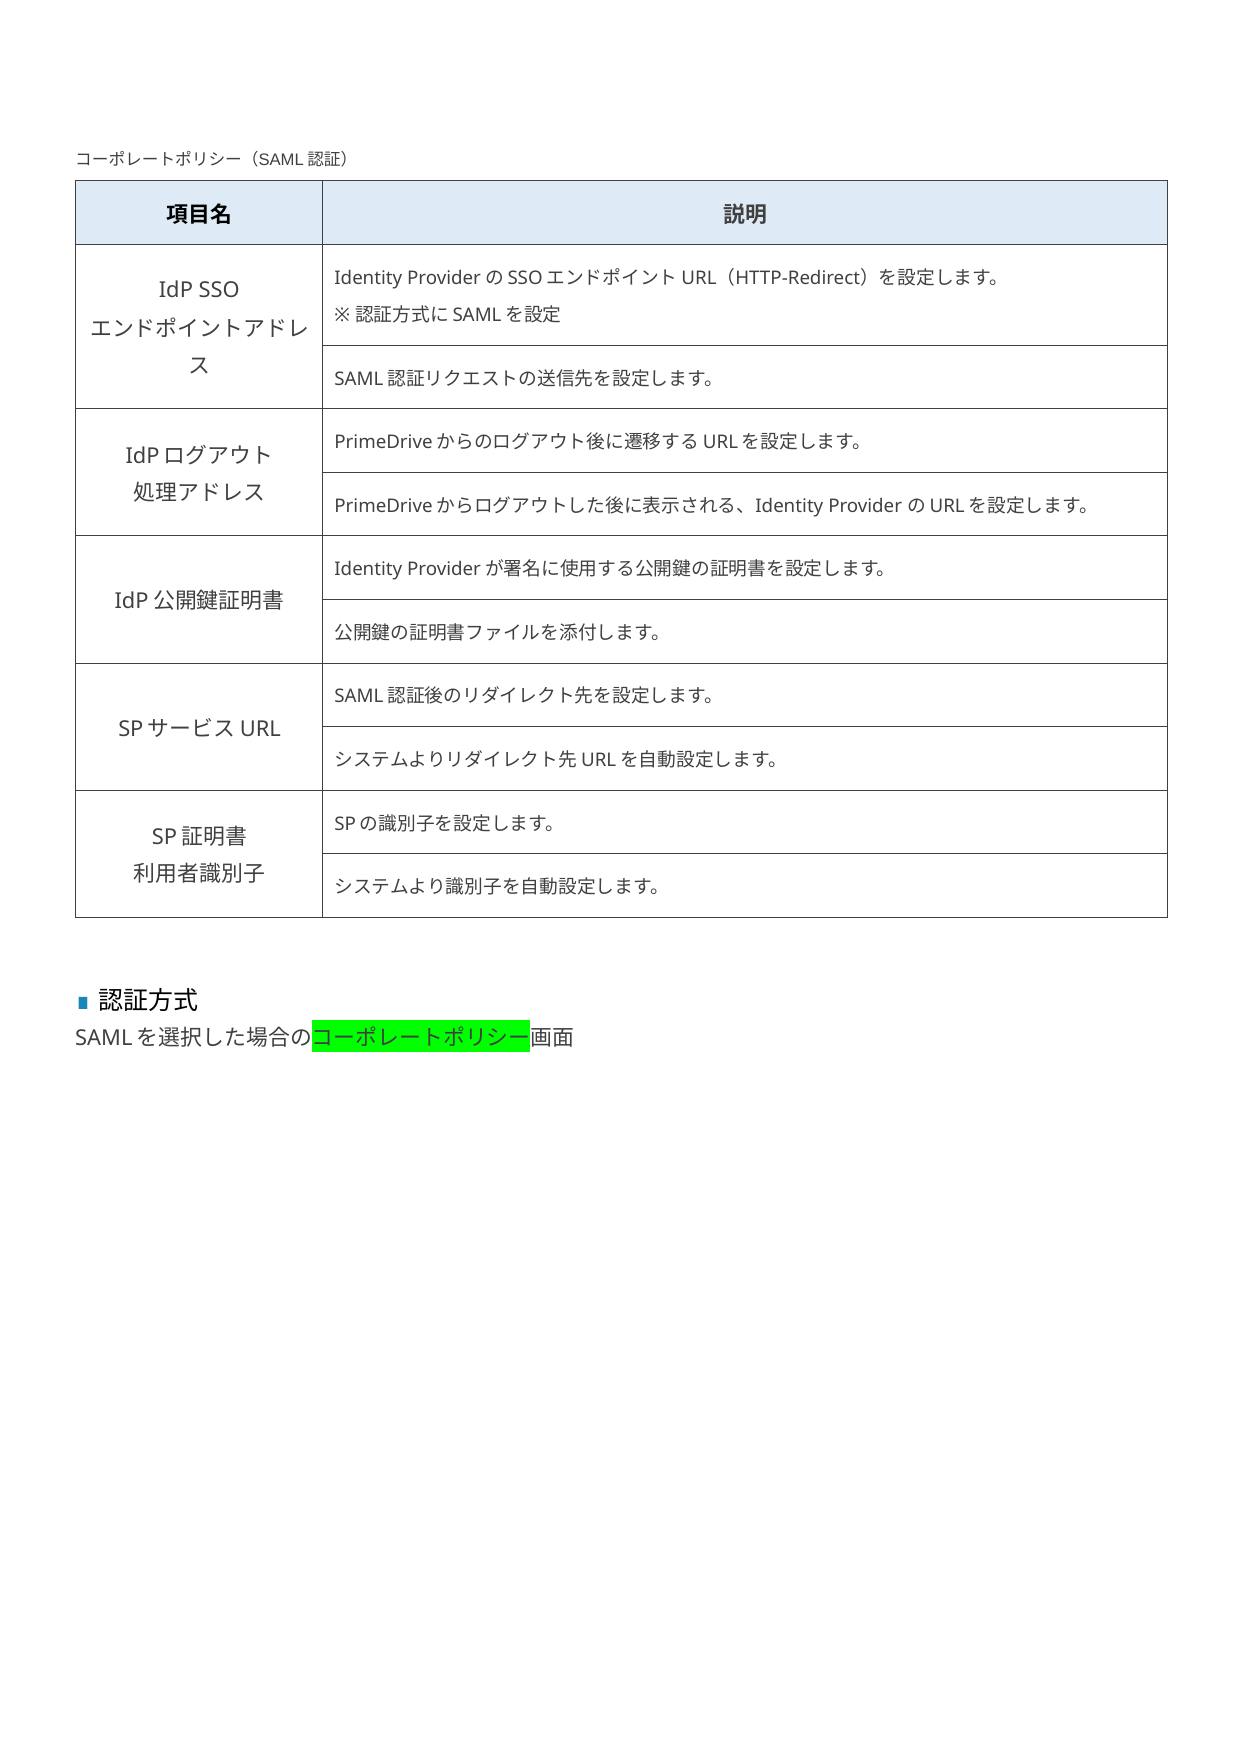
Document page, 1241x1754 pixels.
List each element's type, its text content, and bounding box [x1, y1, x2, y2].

subtitle コーポレートポリシー（SAML認証） [75, 139, 1165, 177]
table_cell システムよりリダイレクト先URLを自動設定します。 [323, 727, 1167, 789]
table_header 説明 [323, 181, 1167, 244]
table_cell PrimeDriveからのログアウト後に遷移するURLを設定します。 [323, 409, 1167, 472]
text SAMLを選択した場合のコーポレートポリシー画面 [75, 1018, 1165, 1055]
table_cell 公開鍵の証明書ファイルを添付します。 [323, 600, 1167, 662]
table_cell SP証明書 利用者識別子 [76, 791, 322, 917]
table_cell Identity ProviderのSSOエンドポイントURL（HTTP-Redirect）を設定します。 ※ 認証方式にSAMLを設定 [323, 245, 1167, 345]
table_cell SPの識別子を設定します。 [323, 791, 1167, 853]
table_cell PrimeDriveからログアウトした後に表示される、Identity Provider のURLを設定します。 [323, 473, 1167, 535]
table_cell IdP SSO エンドポイントアドレス [76, 245, 322, 408]
table_cell IdP公開鍵証明書 [76, 536, 322, 662]
table_cell SPサービスURL [76, 664, 322, 789]
table_header 項目名 [76, 181, 322, 244]
text 認証方式 [75, 980, 1165, 1018]
table_cell IdPログアウト 処理アドレス [76, 409, 322, 535]
table_cell SAML認証リクエストの送信先を設定します。 [323, 346, 1167, 408]
table_cell SAML認証後のリダイレクト先を設定します。 [323, 664, 1167, 726]
table_cell システムより識別子を自動設定します。 [323, 854, 1167, 917]
table_cell Identity Providerが署名に使用する公開鍵の証明書を設定します。 [323, 536, 1167, 599]
